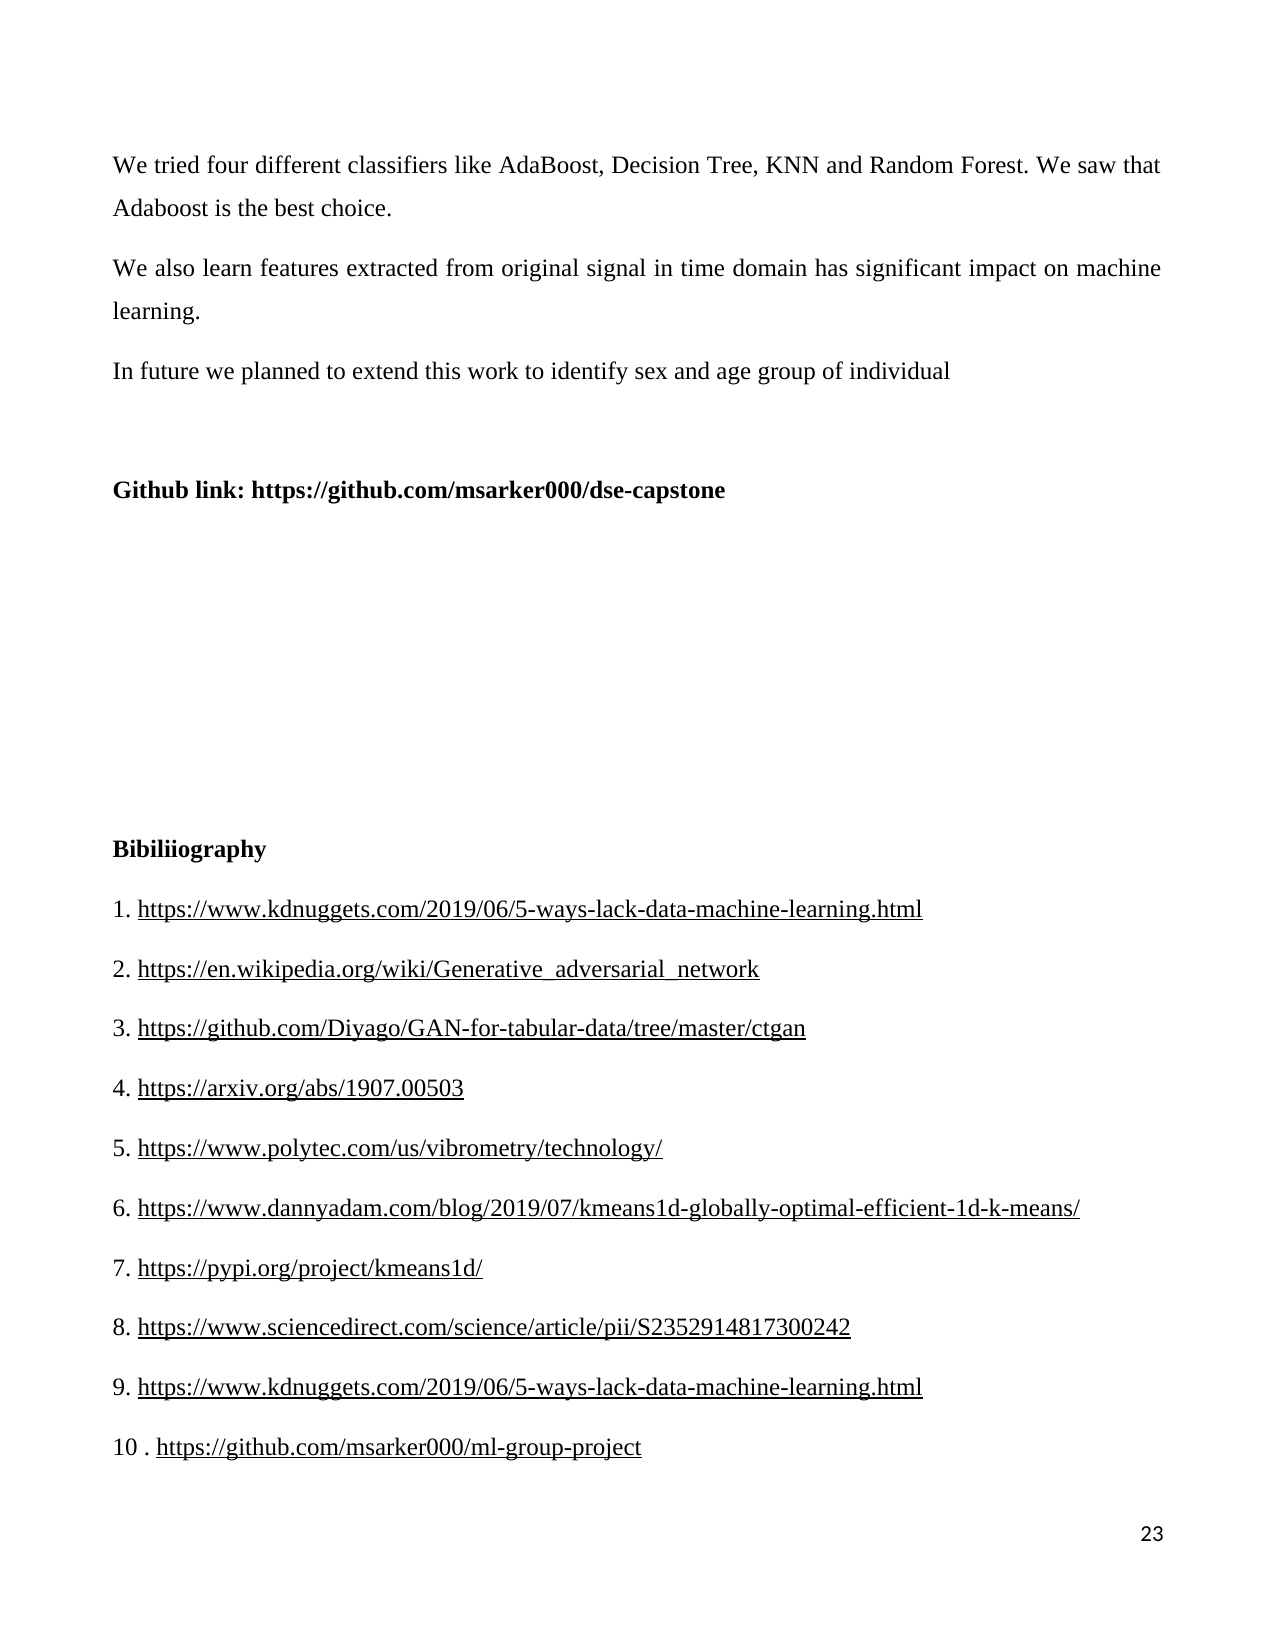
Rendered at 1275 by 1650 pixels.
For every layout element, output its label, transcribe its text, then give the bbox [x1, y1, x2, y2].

text 8. https://www.sciencedirect.com/science/article/pii/S2352914817300242 [112, 1312, 1162, 1341]
text 5. https://www.polytec.com/us/vibrometry/technology/ [112, 1133, 1162, 1162]
text Github link: https://github.com/msarker000/dse-capstone [112, 475, 1162, 504]
text We also learn features extracted from original signal in time domain has significant impact on machine learning. [112, 253, 1162, 325]
text 4. https://arxiv.org/abs/1907.00503 [112, 1073, 1162, 1102]
text 6. https://www.dannyadam.com/blog/2019/07/kmeans1d-globally-optimal-efficient-1d-k-means/ [112, 1193, 1162, 1222]
text In future we planned to extend this work to identify sex and age group of individual [112, 356, 1162, 384]
text 2. https://en.wikipedia.org/wiki/Generative_adversarial_network [112, 954, 1162, 982]
text 3. https://github.com/Diyago/GAN-for-tabular-data/tree/master/ctgan [112, 1013, 1162, 1042]
text 7. https://pypi.org/project/kmeans1d/ [112, 1253, 1162, 1281]
text 1. https://www.kdnuggets.com/2019/06/5-ways-lack-data-machine-learning.html [112, 894, 1162, 923]
text Bibiliiography [112, 834, 1162, 863]
text 10 . https://github.com/msarker000/ml-group-project [112, 1432, 1162, 1461]
text We tried four different classifiers like AdaBoost, Decision Tree, KNN and Random Forest. We saw that Adaboost is the best choice. [112, 150, 1162, 222]
text 9. https://www.kdnuggets.com/2019/06/5-ways-lack-data-machine-learning.html [112, 1372, 1162, 1401]
